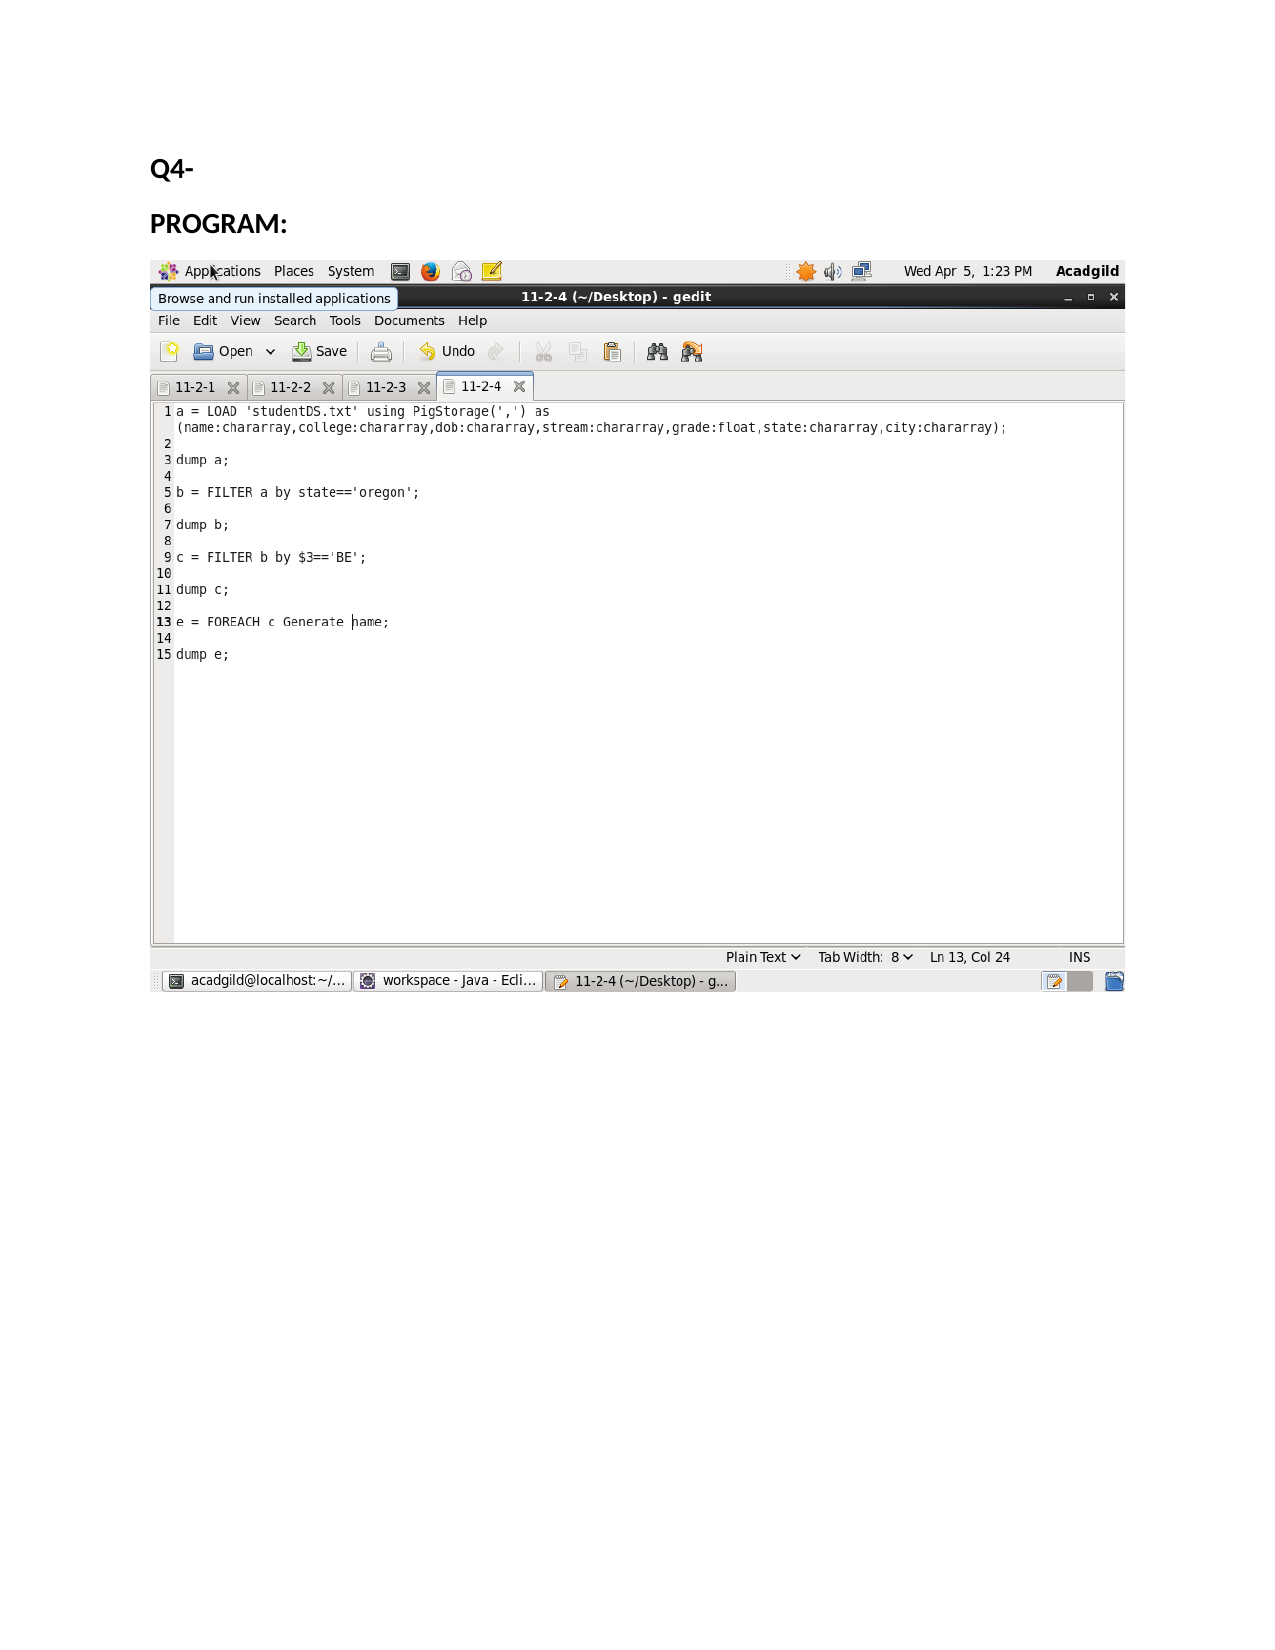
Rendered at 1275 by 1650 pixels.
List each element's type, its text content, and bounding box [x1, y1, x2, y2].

picture [150, 260, 1125, 992]
text Q4- [150, 150, 1125, 186]
text PROGRAM: [150, 205, 1125, 241]
